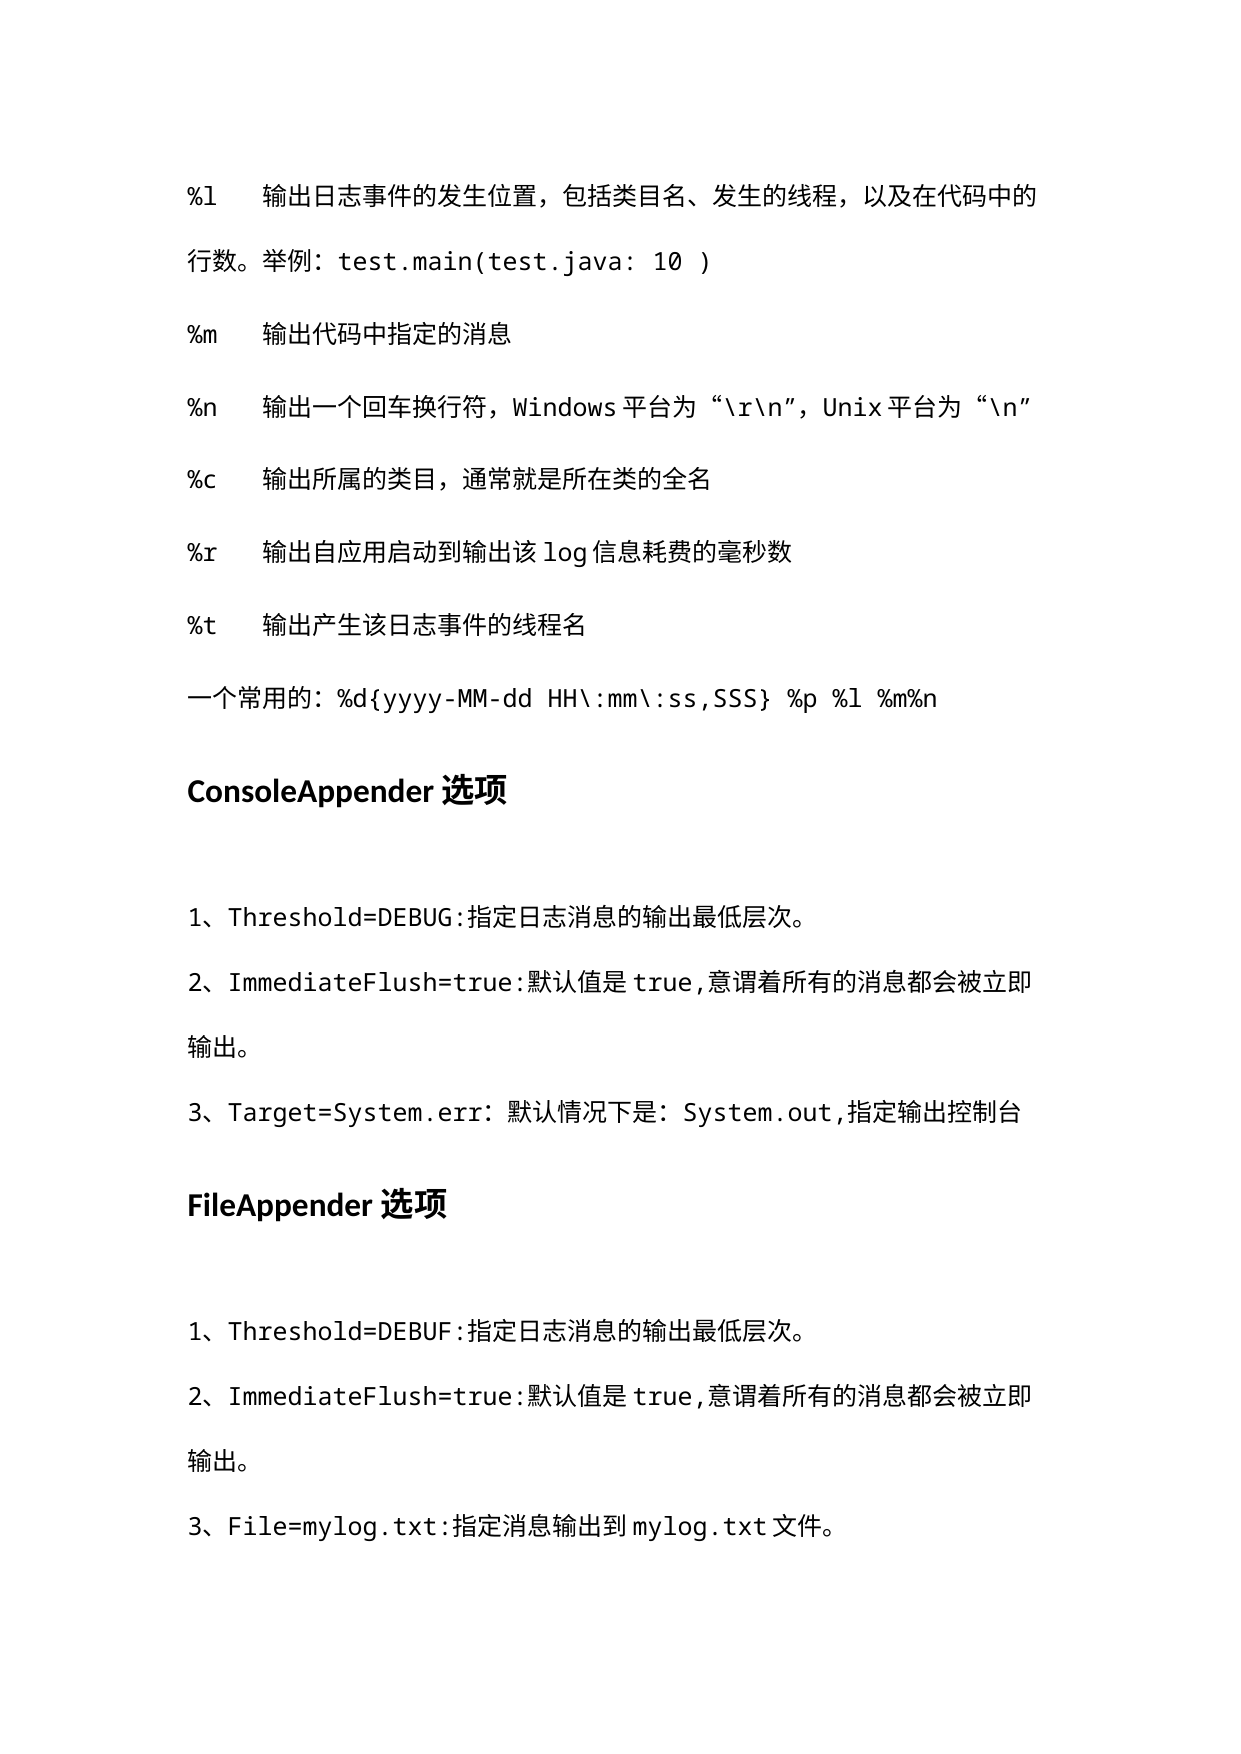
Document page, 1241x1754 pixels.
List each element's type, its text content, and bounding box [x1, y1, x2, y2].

text %l 输出日志事件的发生位置，包括类目名、发生的线程，以及在代码中的行数。举例：test.main(test.java: 10 ) [187, 162, 1053, 292]
subtitle FileAppender 选项 [187, 1170, 1053, 1235]
text %t 输出产生该日志事件的线程名 [187, 591, 1053, 656]
text %n 输出一个回车换行符，Windows平台为“\r\n”，Unix平台为“\n” [187, 373, 1053, 438]
text %c 输出所属的类目，通常就是所在类的全名 [187, 445, 1053, 510]
text 一个常用的：%d{yyyy-MM-dd HH\:mm\:ss,SSS} %p %l %m%n [187, 664, 1053, 729]
subtitle ConsoleAppender选项 [187, 756, 1053, 821]
text 1、Threshold=DEBUG:指定日志消息的输出最低层次。 [187, 883, 1053, 948]
text 3、File=mylog.txt:指定消息输出到mylog.txt文件。 [187, 1492, 1053, 1557]
text %r 输出自应用启动到输出该log信息耗费的毫秒数 [187, 518, 1053, 583]
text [187, 1362, 1053, 1492]
text 1、Threshold=DEBUF:指定日志消息的输出最低层次。 [187, 1297, 1053, 1362]
text 2、ImmediateFlush=true:默认值是true,意谓着所有的消息都会被立即输出。 [187, 948, 1053, 1078]
text 3、Target=System.err：默认情况下是：System.out,指定输出控制台 [187, 1078, 1053, 1143]
text %m 输出代码中指定的消息 [187, 300, 1053, 365]
